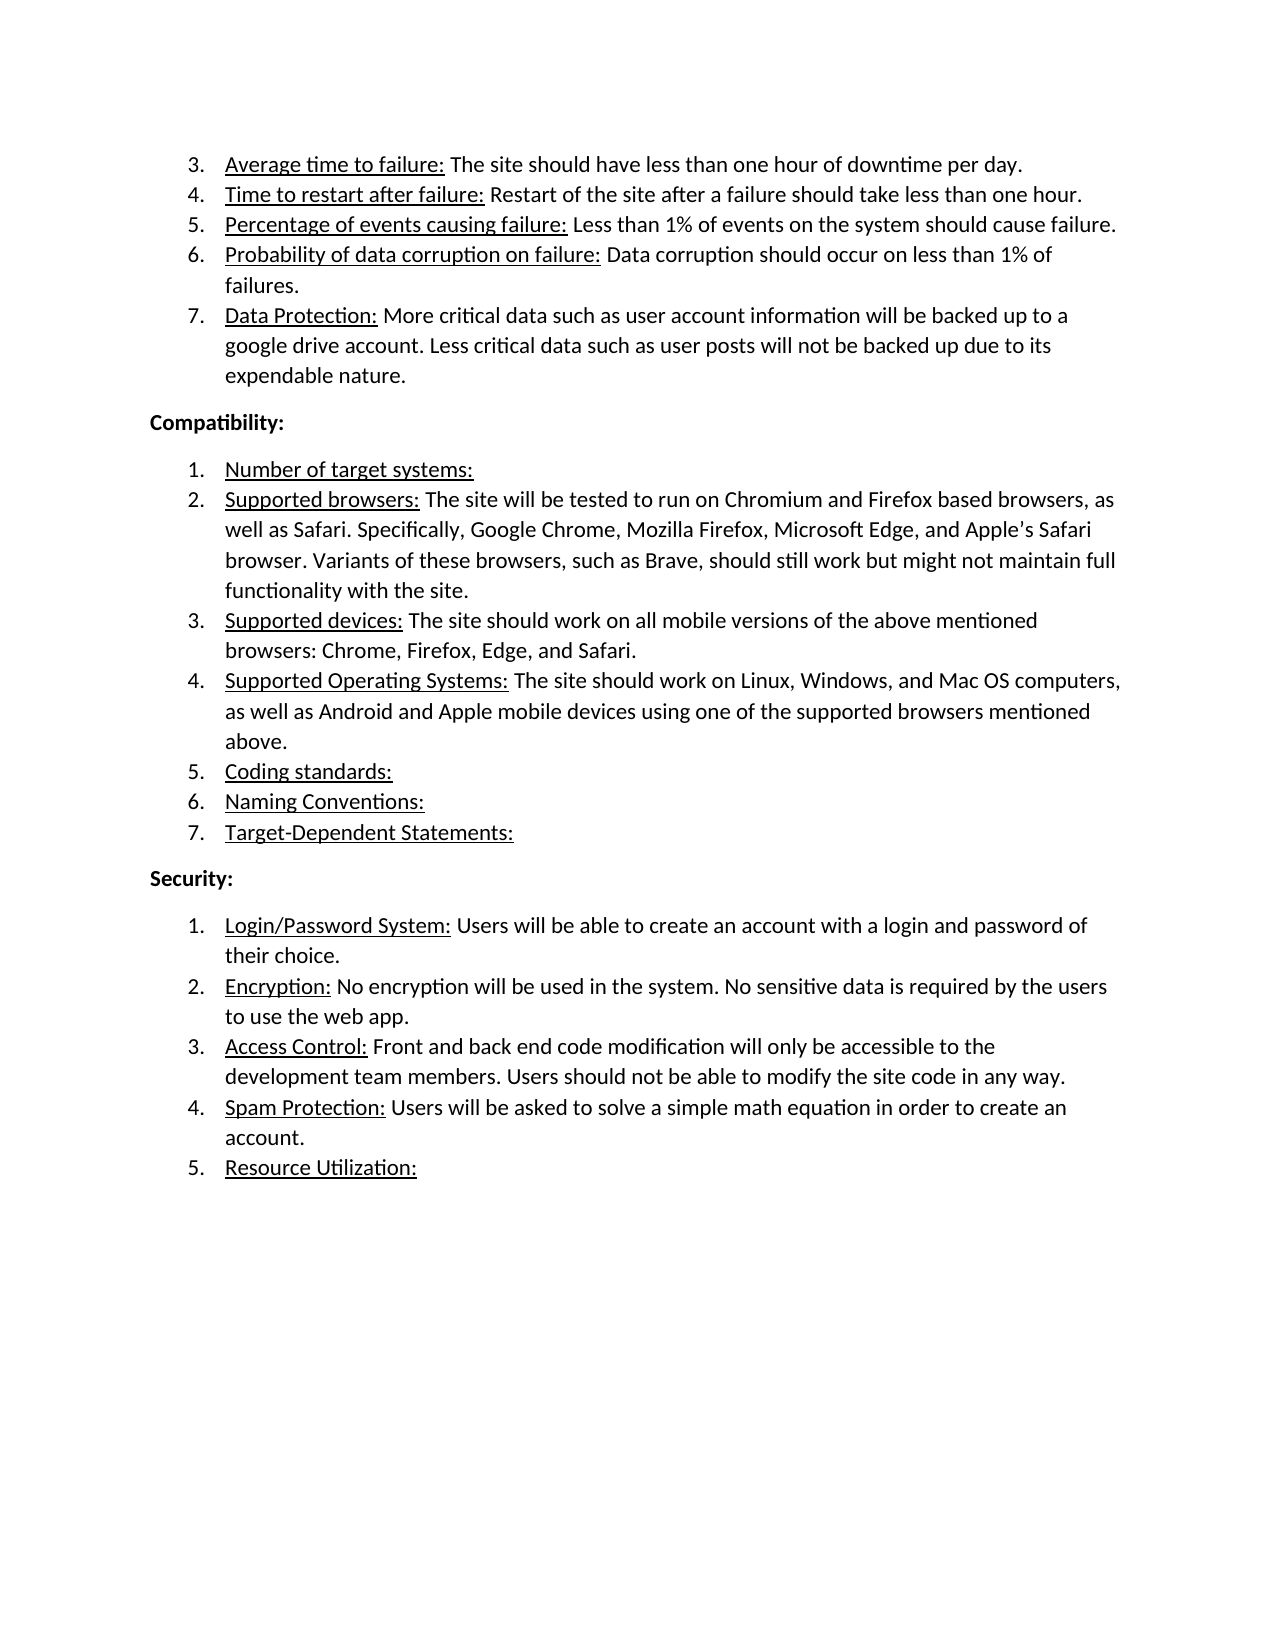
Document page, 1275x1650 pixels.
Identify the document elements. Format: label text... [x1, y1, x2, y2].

text Compatibility: [150, 408, 1125, 436]
list Number of target systems: [187, 455, 1125, 483]
list Coding standards: [187, 757, 1125, 785]
list Resource Utilization: [187, 1153, 1125, 1181]
list Encryption: No encryption will be used in the system. No sensitive data is required by the users to use the web app. [187, 972, 1125, 1030]
list Supported browsers: The site will be tested to run on Chromium and Firefox based browsers, as well as Safari. Specifically, Google Chrome, Mozilla Firefox, Microsoft Edge, and Apple’s Safari browser. Variants of these browsers, such as Brave, should still work but might not maintain full functionality with the site. [187, 485, 1125, 604]
list Target-Dependent Statements: [187, 818, 1125, 846]
text Security: [150, 864, 1125, 893]
list Data Protection: More critical data such as user account information will be backed up to a google drive account. Less critical data such as user posts will not be backed up due to its expendable nature. [187, 301, 1125, 389]
list Naming Conventions: [187, 787, 1125, 816]
list Probability of data corruption on failure: Data corruption should occur on less than 1% of failures. [187, 241, 1125, 299]
list Time to restart after failure: Restart of the site after a failure should take less than one hour. [187, 180, 1125, 208]
list Access Control: Front and back end code modification will only be accessible to the development team members. Users should not be able to modify the site code in any way. [187, 1032, 1125, 1091]
list Login/Password System: Users will be able to create an account with a login and password of their choice. [187, 911, 1125, 970]
list Spam Protection: Users will be asked to solve a simple math equation in order to create an account. [187, 1093, 1125, 1151]
list Average time to failure: The site should have less than one hour of downtime per day. [187, 150, 1125, 178]
list Supported Operating Systems: The site should work on Linux, Windows, and Mac OS computers, as well as Android and Apple mobile devices using one of the supported browsers mentioned above. [187, 667, 1125, 755]
list Supported devices: The site should work on all mobile versions of the above mentioned browsers: Chrome, Firefox, Edge, and Safari. [187, 606, 1125, 664]
list Percentage of events causing failure: Less than 1% of events on the system should cause failure. [187, 210, 1125, 238]
